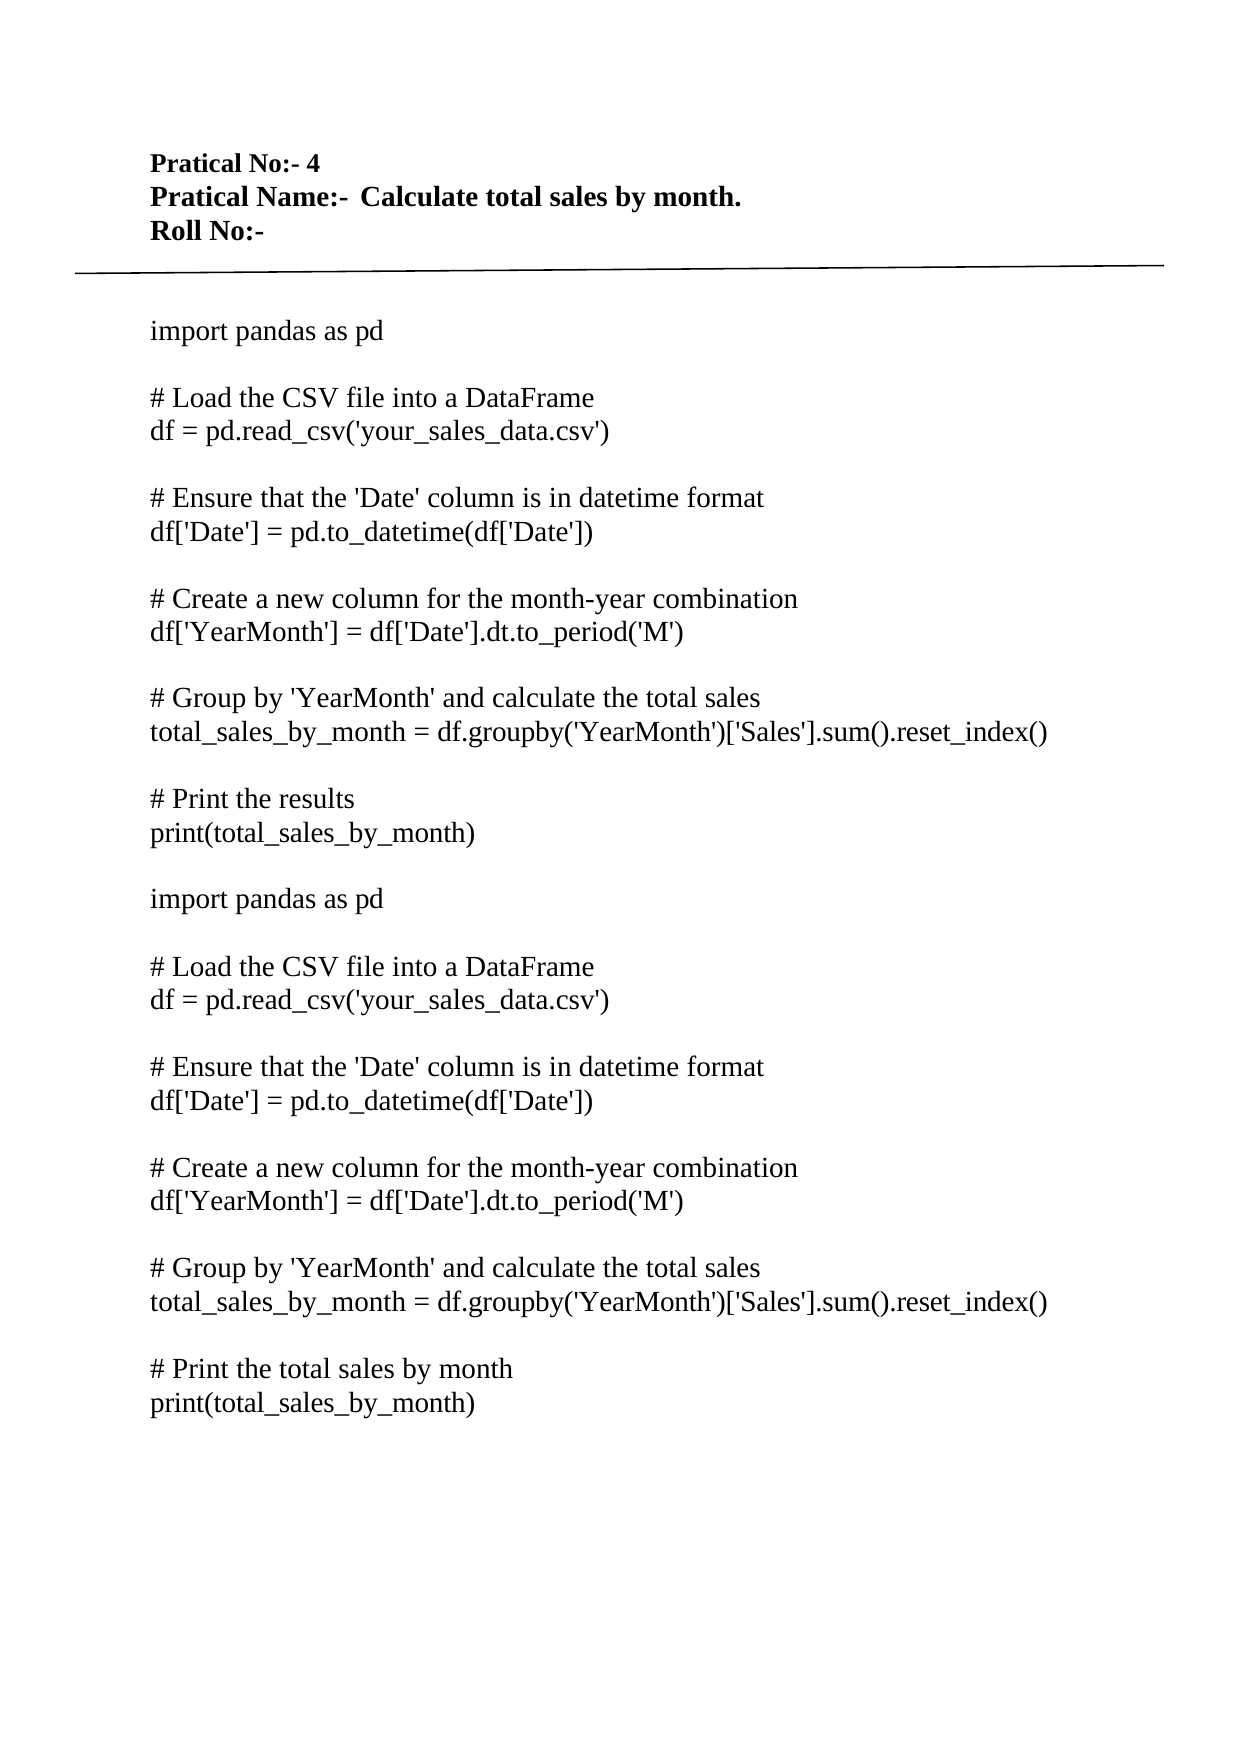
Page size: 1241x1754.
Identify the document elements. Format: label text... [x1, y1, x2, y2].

text # Load the CSV file into a DataFrame df = pd.read_csv('your_sales_data.csv') [150, 380, 612, 447]
text # Group by 'YearMonth' and calculate the total sales [150, 681, 1093, 714]
text import pandas as pd [150, 313, 1093, 346]
text # Load the CSV file into a DataFrame df = pd.read_csv('your_sales_data.csv') [150, 949, 612, 1016]
text # Print the results print(total_sales_by_month) [150, 782, 588, 849]
text # Print the total sales by month print(total_sales_by_month) [150, 1351, 588, 1418]
text total_sales_by_month = df.groupby('YearMonth')['Sales'].sum().reset_index() [150, 714, 1093, 748]
text # Ensure that the 'Date' column is in datetime format df['Date'] = pd.to_datetime(df['Date']) [150, 1049, 857, 1117]
text import pandas as pd [150, 882, 1093, 915]
text # Ensure that the 'Date' column is in datetime format df['Date'] = pd.to_datetime(df['Date']) [150, 480, 857, 547]
text total_sales_by_month = df.groupby('YearMonth')['Sales'].sum().reset_index() [150, 1284, 1093, 1318]
text # Group by 'YearMonth' and calculate the total sales [150, 1251, 1093, 1284]
text # Create a new column for the month-year combination df['YearMonth'] = df['Date'].dt.to_period('M') [150, 1150, 857, 1217]
text # Create a new column for the month-year combination df['YearMonth'] = df['Date'].dt.to_period('M') [150, 581, 857, 648]
subtitle Pratical Name:- Calculate total sales by month. Roll No:- [150, 179, 788, 246]
text Pratical No:- 4 [150, 148, 1093, 179]
